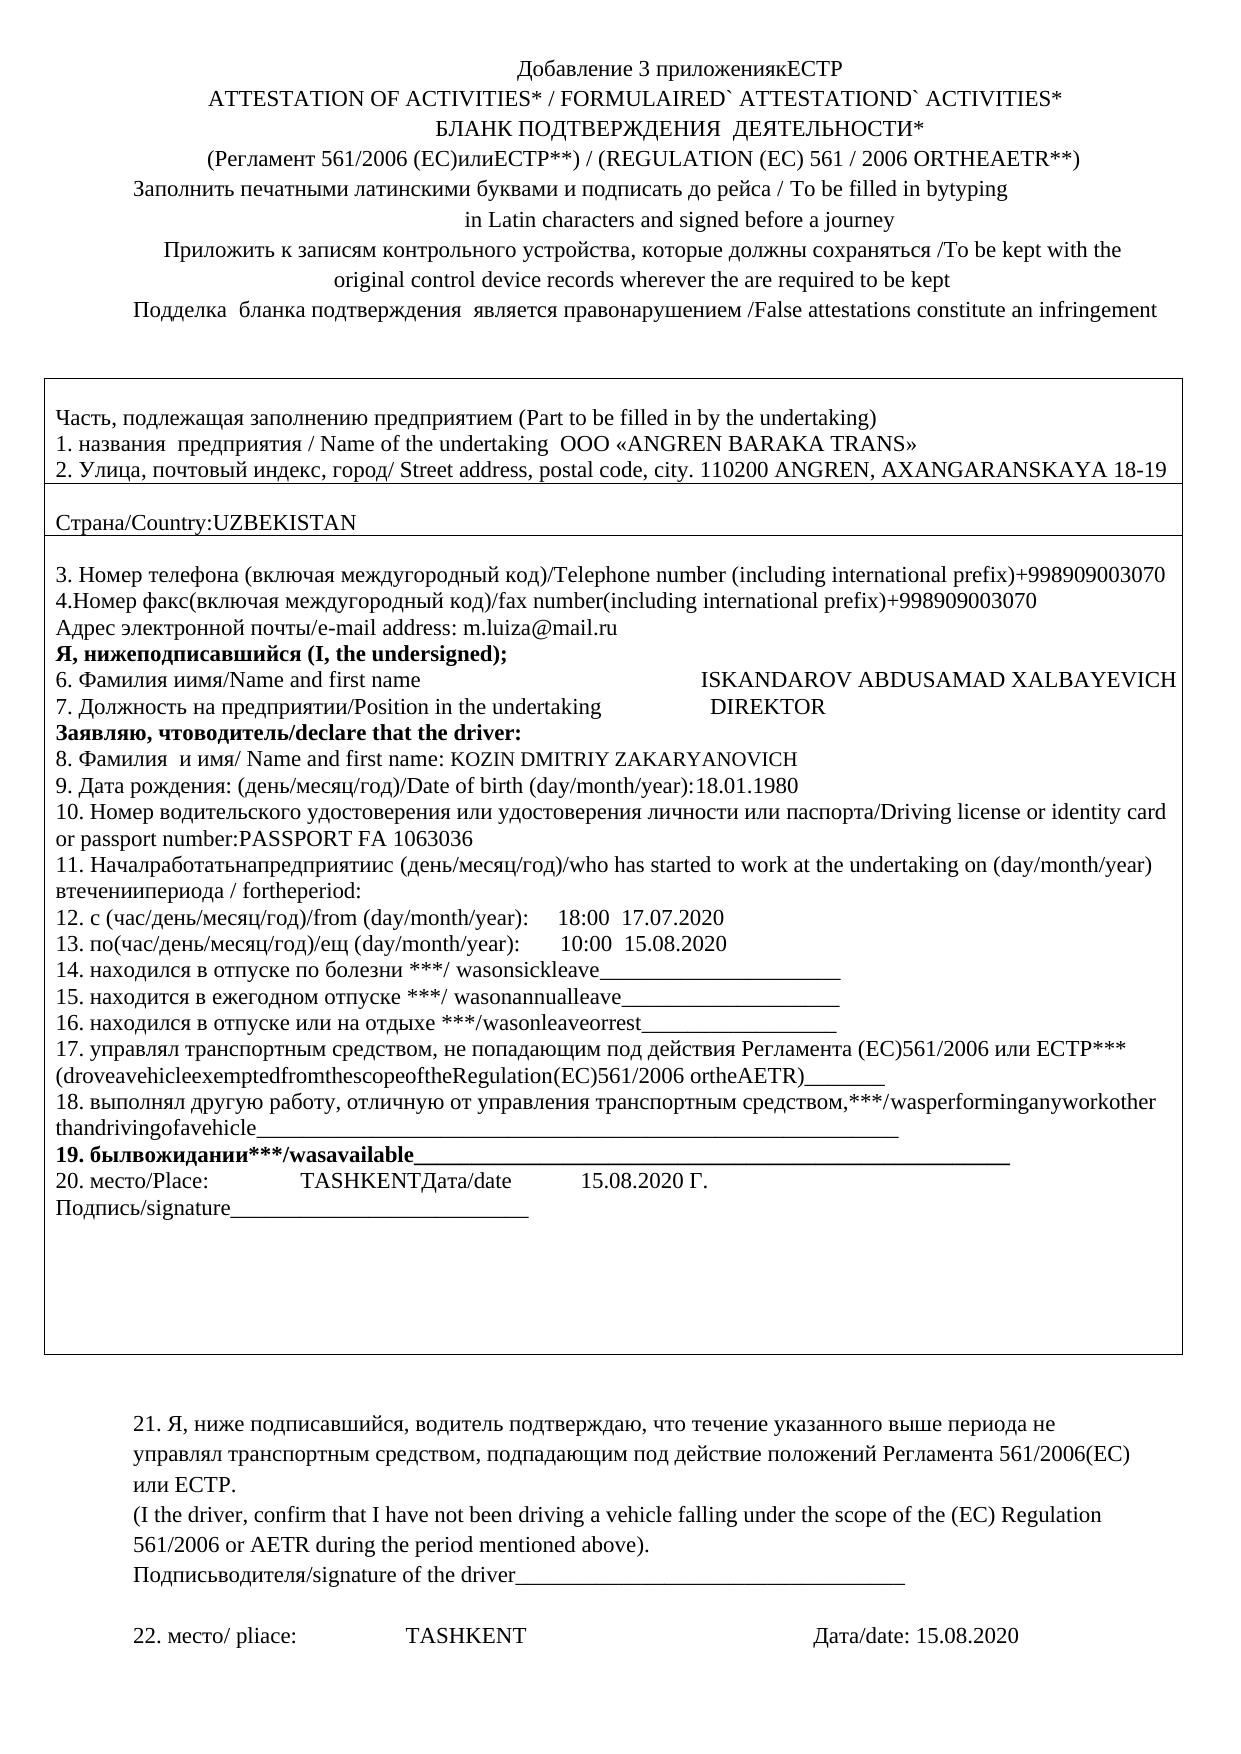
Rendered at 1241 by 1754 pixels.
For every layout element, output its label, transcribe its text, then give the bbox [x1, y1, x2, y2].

list БЛАНК ПОДТВЕРЖДЕНИЯ ДЕЯТЕЛЬНОСТИ* [208, 115, 1152, 141]
list (Регламент 561/2006 (ЕС)илиЕСТР**) / (REGULATION (EC) 561 / 2006 ORTHEAETR**) [207, 145, 1152, 172]
list Подделка бланка подтверждения является правонарушением /False attestations constitute an infringement [133, 296, 1196, 323]
list Подписьводителя/signature of the driver__________________________________ [133, 1561, 1152, 1588]
list 21. Я, ниже подписавшийся, водитель подтверждаю, что течение указанного выше периода не управлял транспортным средством, подпадающим под действие положений Регламента 561/2006(ЕС) или ЕСТР. [133, 1410, 1152, 1497]
table_cell 3. Номер телефона (включая междугородный код)/Telephone number (including international prefix)+998909003070 4.Номер факс(включая междугородный код)/fax number(including international prefix)+998909003070 Адрес электронной почты/e-mail address: m.luiza@mail.ru Я, нижеподписавшийся (I, the undersigned); 6. Фамилия иимя/Name and first name ISKANDAROV ABDUSAMAD XALBAYEVICH 7. Должность на предприятии/Position in the undertaking DIREKTOR Заявляю, чтоводитель/declare that the driver: 8. Фамилия и имя/ Name and first name: KOZIN DMITRIY ZAKARYANOVICH 9. Дата рождения: (день/месяц/год)/Date of birth (day/month/year):18.01.1980 10. Номер водительского удостоверения или удостоверения личности или паспорта/Driving license or identity card or passport number:PASSPORT FA 1063036 11. Началработатьнапредприятиис (день/месяц/год)/who has started to work at the undertaking on (day/month/year) втечениипериода / fortheperiod: 12. с (час/день/месяц/год)/from (day/month/year): 18:00 17.07.2020 13. по(час/день/месяц/год)/ещ (day/month/year): 10:00 15.08.2020 14. находился в отпуске по болезни ***/ wasonsickleave_____________________ 15. находится в ежегодном отпуске ***/ wasonannualleave___________________ 16. находился в отпуске или на отдыхе ***/wasonleaveorrest_________________ 17. управлял транспортным средством, не попадающим под действия Регламента (ЕС)561/2006 или ЕСТР*** (droveavehicleexemptedfromthescopeoftheRegulation(EC)561/2006 ortheAETR)_______ 18. выполнял другую работу, отличную от управления транспортным средством,***/wasperforminganyworkother thandrivingofavehicle________________________________________________________ 19. былвожидании***/wasavailable____________________________________________________ 20. место/Place: TASHKENTДата/date 15.08.2020 Г. Подпись/signature__________________________ [45, 536, 1182, 1354]
list Заполнить печатными латинскими буквами и подписать до рейса / To be filled in bytyping [133, 175, 1152, 202]
table_cell Страна/Country:UZBEKISTAN [45, 484, 1182, 535]
list Приложить к записям контрольного устройства, которые должны сохраняться /To be kept with the original control device records wherever the are required to be kept [133, 236, 1152, 292]
list (I the driver, confirm that I have not been driving a vehicle falling under the scope of the (EC) Regulation 561/2006 or AETR during the period mentioned above). [133, 1501, 1152, 1557]
list ATTESTATION OF ACTIVITIES* / FORMULAIRED` ATTESTATIOND` ACTIVITIES* [208, 85, 1152, 111]
table_header Часть, подлежащая заполнению предприятием (Part to be filled in by the undertaking) 1. названия предприятия / Name of the undertaking ООО «ANGREN BARAKA TRANS» 2. Улица, почтовый индекс, город/ Street address, postal code, city. 110200 ANGREN, AXANGARANSKAYA 18-19 [45, 379, 1182, 483]
list in Latin characters and signed before a journey [208, 206, 1152, 232]
list Добавление 3 приложениякЕСТР [208, 54, 1152, 81]
list 22. место/ pliace: TASHKENT Дата/date: 15.08.2020 [133, 1622, 1152, 1648]
